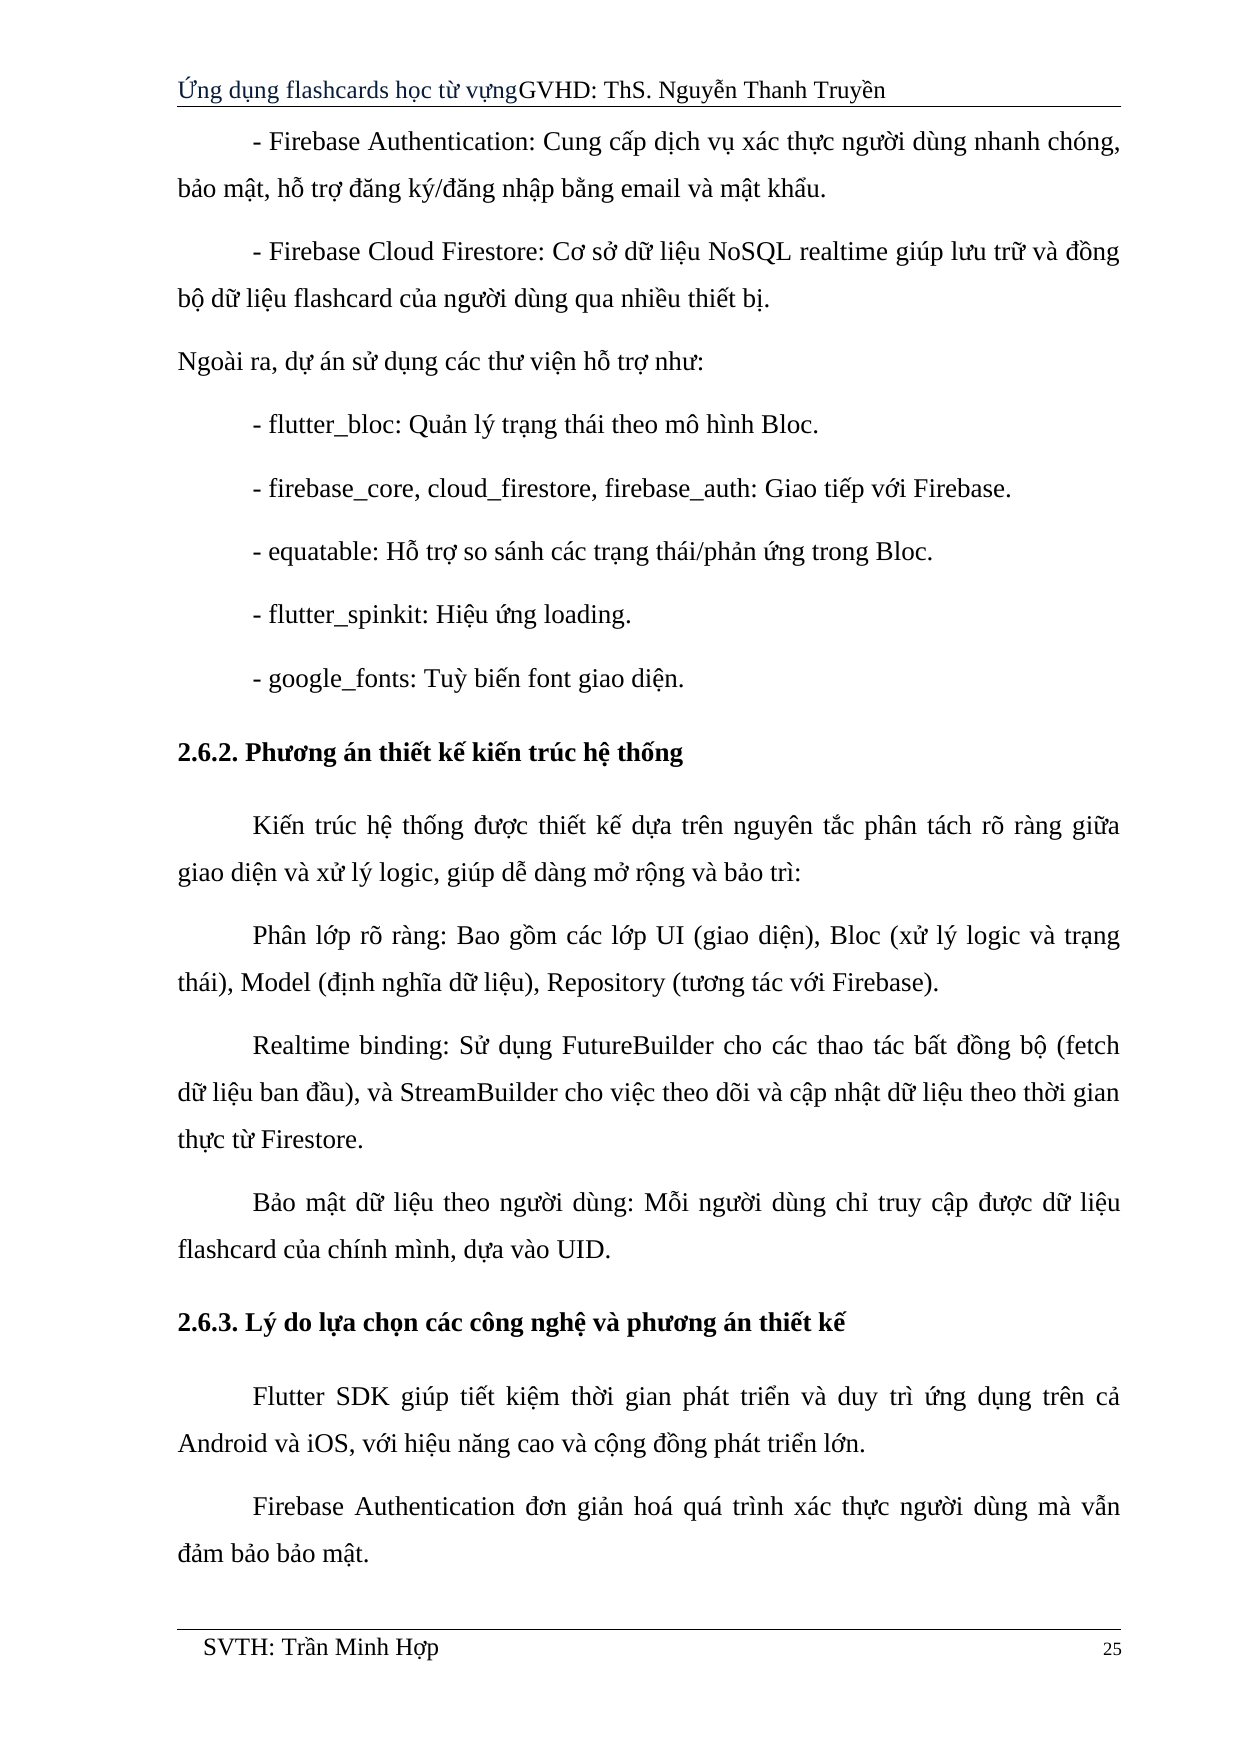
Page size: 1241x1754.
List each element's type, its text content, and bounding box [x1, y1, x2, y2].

text - firebase_core, cloud_firestore, firebase_auth: Giao tiếp với Firebase. [177, 472, 1121, 503]
text - equatable: Hỗ trợ so sánh các trạng thái/phản ứng trong Bloc. [177, 535, 1121, 566]
text Phân lớp rõ ràng: Bao gồm các lớp UI (giao diện), Bloc (xử lý logic và trạng thái), Model (định nghĩa dữ liệu), Repository (tương tác với Firebase). [177, 919, 1121, 997]
text Ngoài ra, dự án sử dụng các thư viện hỗ trợ như: [177, 345, 1121, 376]
subtitle Phương án thiết kế kiến trúc hệ thống [177, 736, 1121, 767]
text Kiến trúc hệ thống được thiết kế dựa trên nguyên tắc phân tách rõ ràng giữa giao diện và xử lý logic, giúp dễ dàng mở rộng và bảo trì: [177, 809, 1121, 887]
text Flutter SDK giúp tiết kiệm thời gian phát triển và duy trì ứng dụng trên cả Android và iOS, với hiệu năng cao và cộng đồng phát triển lớn. [177, 1380, 1121, 1458]
text - Firebase Authentication: Cung cấp dịch vụ xác thực người dùng nhanh chóng, bảo mật, hỗ trợ đăng ký/đăng nhập bằng email và mật khẩu. [177, 125, 1121, 203]
text Bảo mật dữ liệu theo người dùng: Mỗi người dùng chỉ truy cập được dữ liệu flashcard của chính mình, dựa vào UID. [177, 1186, 1121, 1264]
text - Firebase Cloud Firestore: Cơ sở dữ liệu NoSQL realtime giúp lưu trữ và đồng bộ dữ liệu flashcard của người dùng qua nhiều thiết bị. [177, 235, 1121, 313]
text - flutter_bloc: Quản lý trạng thái theo mô hình Bloc. [177, 408, 1121, 440]
text - google_fonts: Tuỳ biến font giao diện. [177, 662, 1121, 693]
text Realtime binding: Sử dụng FutureBuilder cho các thao tác bất đồng bộ (fetch dữ liệu ban đầu), và StreamBuilder cho việc theo dõi và cập nhật dữ liệu theo thời gian thực từ Firestore. [177, 1029, 1121, 1154]
text Firebase Authentication đơn giản hoá quá trình xác thực người dùng mà vẫn đảm bảo bảo mật. [177, 1490, 1121, 1568]
subtitle Lý do lựa chọn các công nghệ và phương án thiết kế [177, 1306, 1121, 1338]
text - flutter_spinkit: Hiệu ứng loading. [177, 598, 1121, 630]
